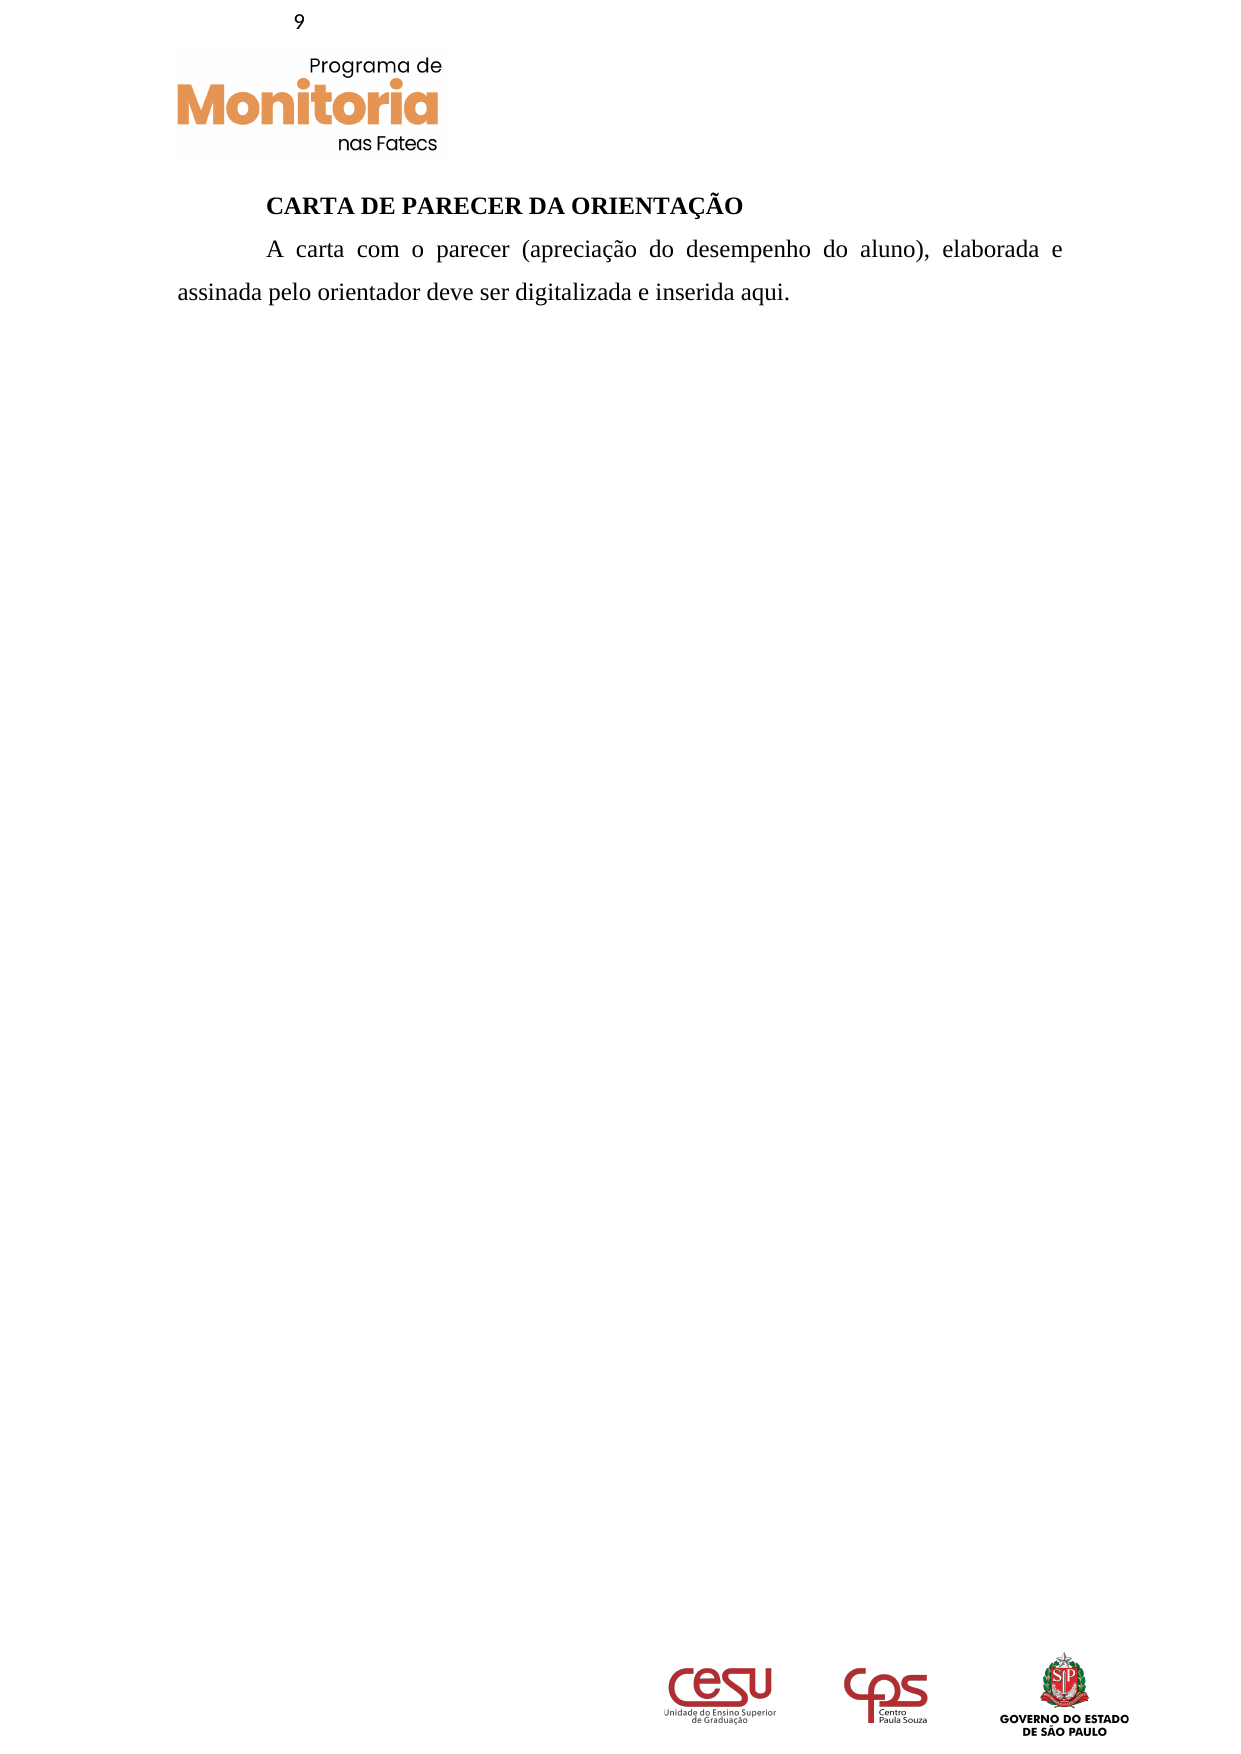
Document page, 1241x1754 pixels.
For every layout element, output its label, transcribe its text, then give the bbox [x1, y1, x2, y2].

text CARTA DE PARECER DA ORIENTAÇÃO [177, 191, 1063, 219]
picture [176, 50, 449, 158]
picture [664, 1652, 1129, 1736]
text A carta com o parecer (apreciação do desempenho do aluno), elaborada e assinada pelo orientador deve ser digitalizada e inserida aqui. [177, 234, 1063, 306]
